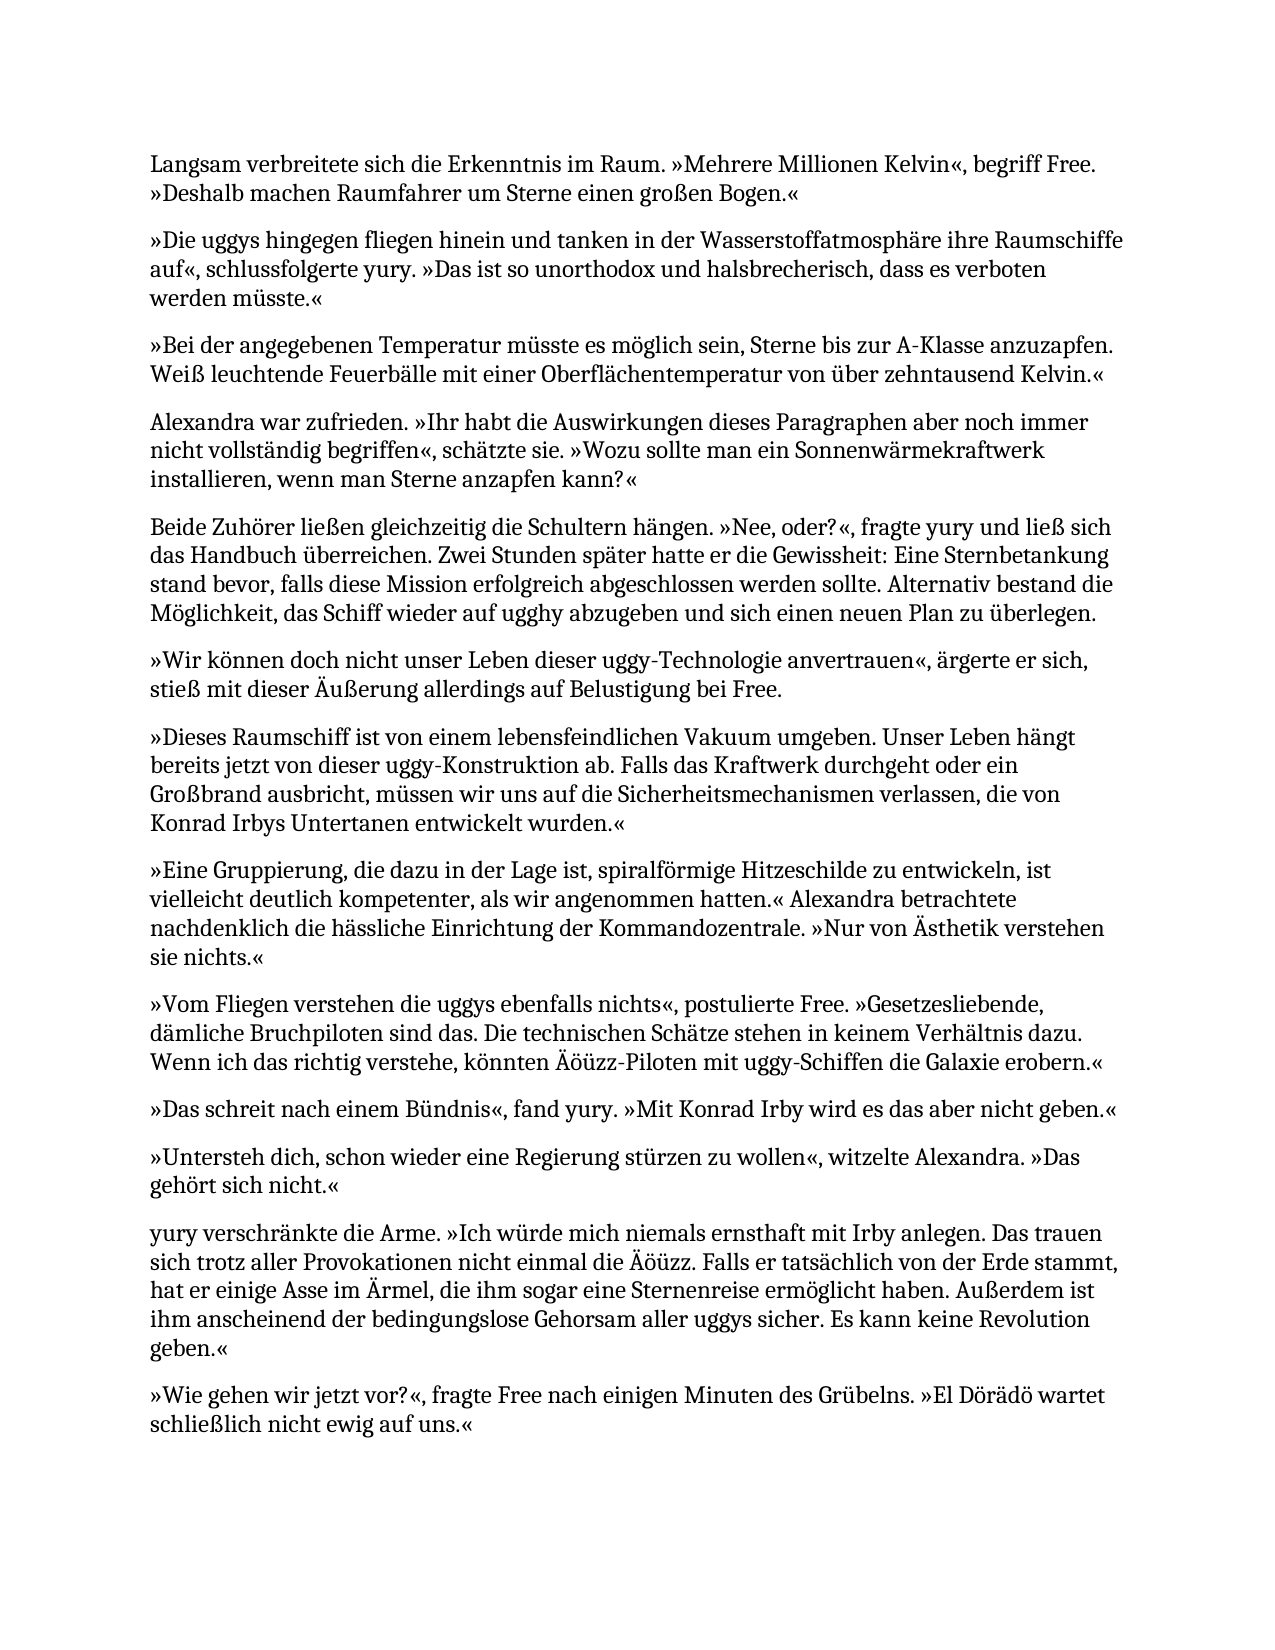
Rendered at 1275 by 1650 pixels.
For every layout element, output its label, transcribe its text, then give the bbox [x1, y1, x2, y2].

text Beide Zuhörer ließen gleichzeitig die Schultern hängen. »Nee, oder?«, fragte yury und ließ sich das Handbuch überreichen. Zwei Stunden später hatte er die Gewissheit: Eine Sternbetankung stand bevor, falls diese Mission erfolgreich abgeschlossen werden sollte. Alternativ bestand die Möglichkeit, das Schiff wieder auf ugghy abzugeben und sich einen neuen Plan zu überlegen. [150, 512, 1125, 627]
text »Dieses Raumschiff ist von einem lebensfeindlichen Vakuum umgeben. Unser Leben hängt bereits jetzt von dieser uggy-Konstruktion ab. Falls das Kraftwerk durchgeht oder ein Großbrand ausbricht, müssen wir uns auf die Sicherheitsmechanismen verlassen, die von Konrad Irbys Untertanen entwickelt wurden.« [150, 722, 1125, 837]
text Alexandra war zufrieden. »Ihr habt die Auswirkungen dieses Paragraphen aber noch immer nicht vollständig begriffen«, schätzte sie. »Wozu sollte man ein Sonnenwärmekraftwerk installieren, wenn man Sterne anzapfen kann?« [150, 407, 1125, 494]
text yury verschränkte die Arme. »Ich würde mich niemals ernsthaft mit Irby anlegen. Das trauen sich trotz aller Provokationen nicht einmal die Äöüzz. Falls er tatsächlich von der Erde stammt, hat er einige Asse im Ärmel, die ihm sogar eine Sternenreise ermöglicht haben. Außerdem ist ihm anscheinend der bedingungslose Gehorsam aller uggys sicher. Es kann keine Revolution geben.« [150, 1219, 1125, 1362]
text »Vom Fliegen verstehen die uggys ebenfalls nichts«, postulierte Free. »Gesetzesliebende, dämliche Bruchpiloten sind das. Die technischen Schätze stehen in keinem Verhältnis dazu. Wenn ich das richtig verstehe, könnten Äöüzz-Piloten mit uggy-Schiffen die Galaxie erobern.« [150, 990, 1125, 1076]
text »Das schreit nach einem Bündnis«, fand yury. »Mit Konrad Irby wird es das aber nicht geben.« [150, 1095, 1125, 1124]
text »Wir können doch nicht unser Leben dieser uggy-Technologie anvertrauen«, ärgerte er sich, stieß mit dieser Äußerung allerdings auf Belustigung bei Free. [150, 646, 1125, 704]
text Langsam verbreitete sich die Erkenntnis im Raum. »Mehrere Millionen Kelvin«, begriff Free. »Deshalb machen Raumfahrer um Sterne einen großen Bogen.« [150, 150, 1125, 207]
text »Untersteh dich, schon wieder eine Regierung stürzen zu wollen«, witzelte Alexandra. »Das gehört sich nicht.« [150, 1142, 1125, 1200]
text »Eine Gruppierung, die dazu in der Lage ist, spiralförmige Hitzeschilde zu entwickeln, ist vielleicht deutlich kompetenter, als wir angenommen hatten.« Alexandra betrachtete nachdenklich die hässliche Einrichtung der Kommandozentrale. »Nur von Ästhetik verstehen sie nichts.« [150, 856, 1125, 971]
text »Wie gehen wir jetzt vor?«, fragte Free nach einigen Minuten des Grübelns. »El Dörädö wartet schließlich nicht ewig auf uns.« [150, 1381, 1125, 1439]
